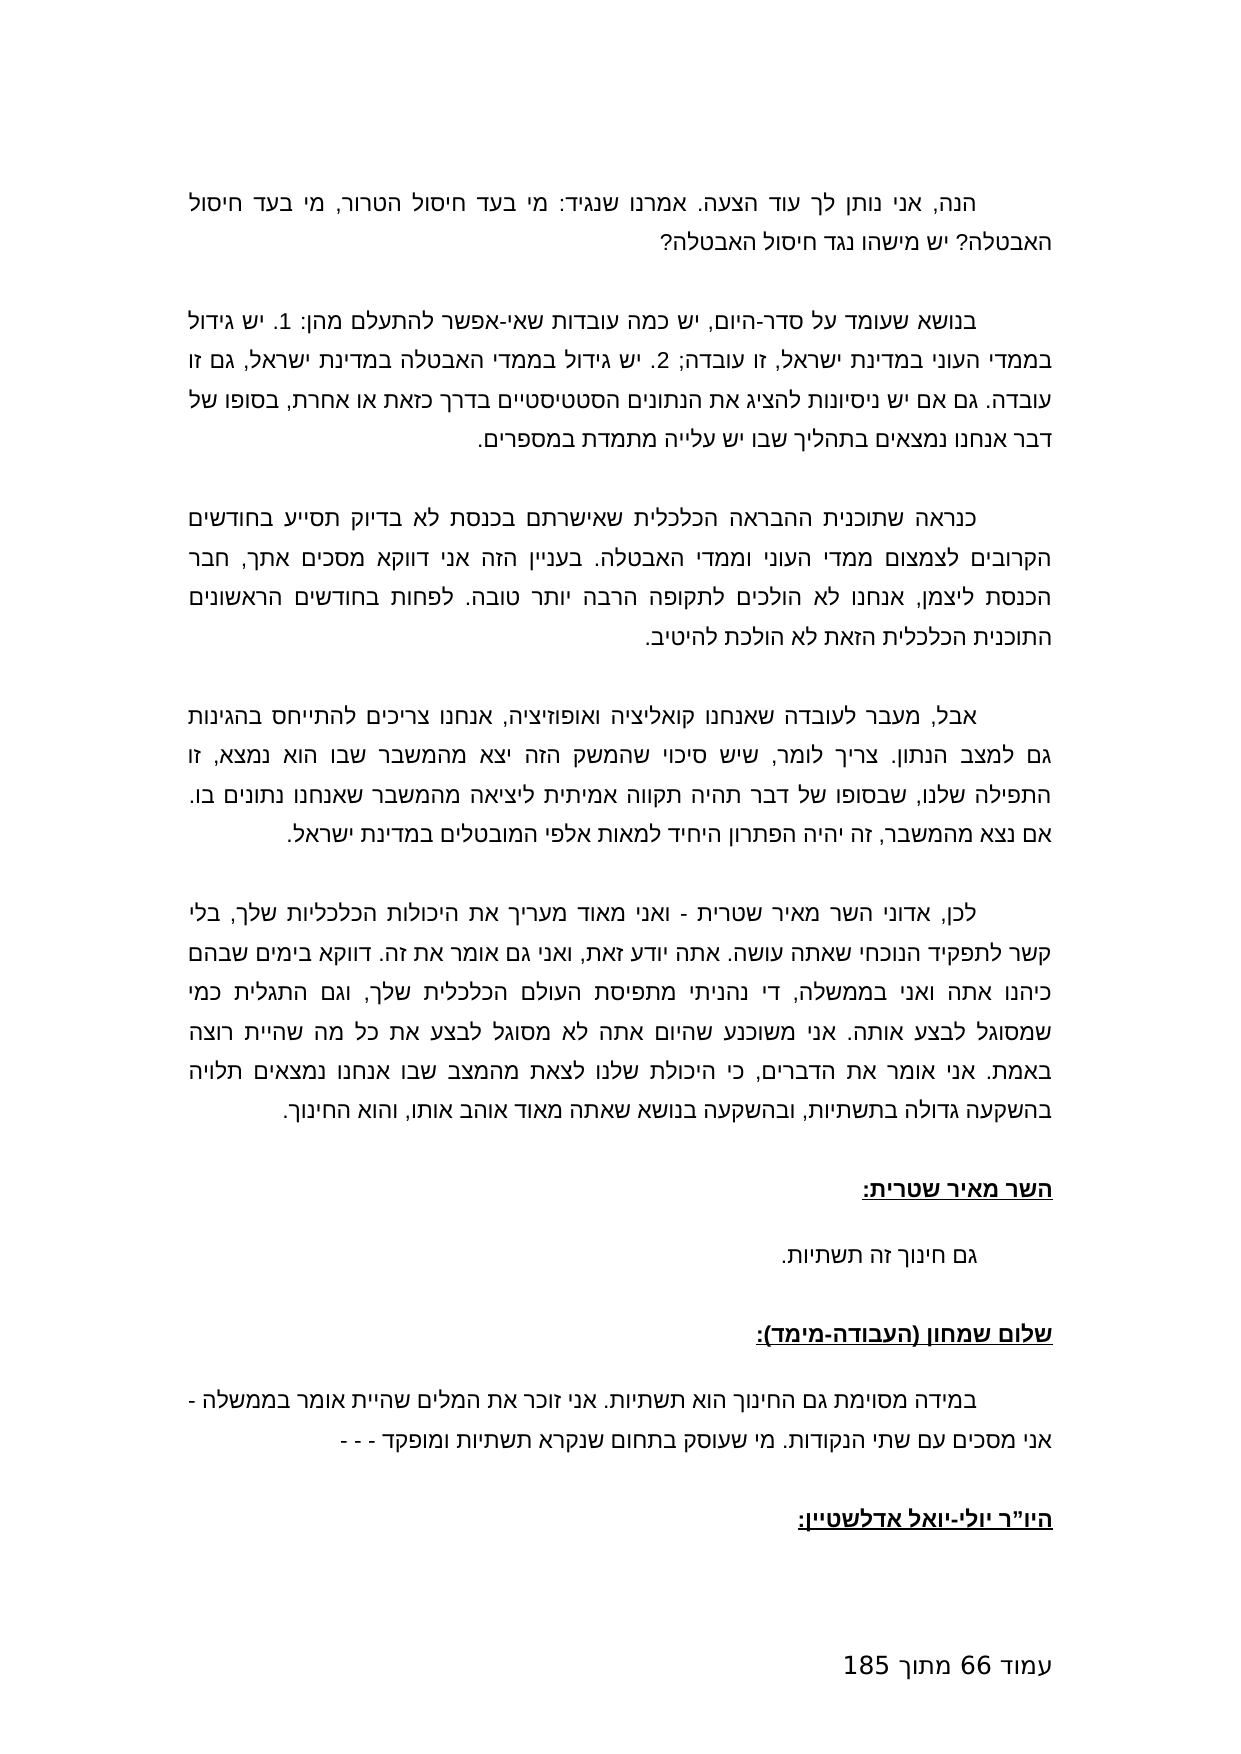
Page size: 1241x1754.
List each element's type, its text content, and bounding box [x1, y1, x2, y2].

text היו”ר יולי-יואל אדלשטיין: [187, 1506, 1053, 1532]
text לכן, אדוני השר מאיר שטרית - ואני מאוד מעריך את היכולות הכלכליות שלך, בלי קשר לתפקיד הנוכחי שאתה עושה. אתה יודע זאת, ואני גם אומר את זה. דווקא בימים שבהם כיהנו אתה ואני בממשלה, די נהניתי מתפיסת העולם הכלכלית שלך, וגם התגלית כמי שמסוגל לבצע אותה. אני משוכנע שהיום אתה לא מסוגל לבצע את כל מה שהיית רוצה באמת. אני אומר את הדברים, כי היכולת שלנו לצאת מהמצב שבו אנחנו נמצאים תלויה בהשקעה גדולה בתשתיות, ובהשקעה בנושא שאתה מאוד אוהב אותו, והוא החינוך. [187, 900, 1053, 1124]
text גם חינוך זה תשתיות. [187, 1242, 1053, 1269]
text אבל, מעבר לעובדה שאנחנו קואליציה ואופוזיציה, אנחנו צריכים להתייחס בהגינות גם למצב הנתון. צריך לומר, שיש סיכוי שהמשק הזה יצא מהמשבר שבו הוא נמצא, זו התפילה שלנו, שבסופו של דבר תהיה תקווה אמיתית ליציאה מהמשבר שאנחנו נתונים בו. אם נצא מהמשבר, זה יהיה הפתרון היחיד למאות אלפי המובטלים במדינת ישראל. [187, 703, 1053, 847]
text כנראה שתוכנית ההבראה הכלכלית שאישרתם בכנסת לא בדיוק תסייע בחודשים הקרובים לצמצום ממדי העוני וממדי האבטלה. בעניין הזה אני דווקא מסכים אתך, חבר הכנסת ליצמן, אנחנו לא הולכים לתקופה הרבה יותר טובה. לפחות בחודשים הראשונים התוכנית הכלכלית הזאת לא הולכת להיטיב. [187, 505, 1053, 650]
text במידה מסוימת גם החינוך הוא תשתיות. אני זוכר את המלים שהיית אומר בממשלה - אני מסכים עם שתי הנקודות. מי שעוסק בתחום שנקרא תשתיות ומופקד - - - [187, 1387, 1053, 1453]
text בנושא שעומד על סדר-היום, יש כמה עובדות שאי-אפשר להתעלם מהן: 1. יש גידול בממדי העוני במדינת ישראל, זו עובדה; 2. יש גידול בממדי האבטלה במדינת ישראל, גם זו עובדה. גם אם יש ניסיונות להציג את הנתונים הסטטיסטיים בדרך כזאת או אחרת, בסופו של דבר אנחנו נמצאים בתהליך שבו יש עלייה מתמדת במספרים. [187, 308, 1053, 453]
text השר מאיר שטרית: [187, 1176, 1053, 1203]
text שלום שמחון (העבודה-מימד): [187, 1321, 1053, 1348]
text הנה, אני נותן לך עוד הצעה. אמרנו שנגיד: מי בעד חיסול הטרור, מי בעד חיסול האבטלה? יש מישהו נגד חיסול האבטלה? [187, 189, 1053, 255]
